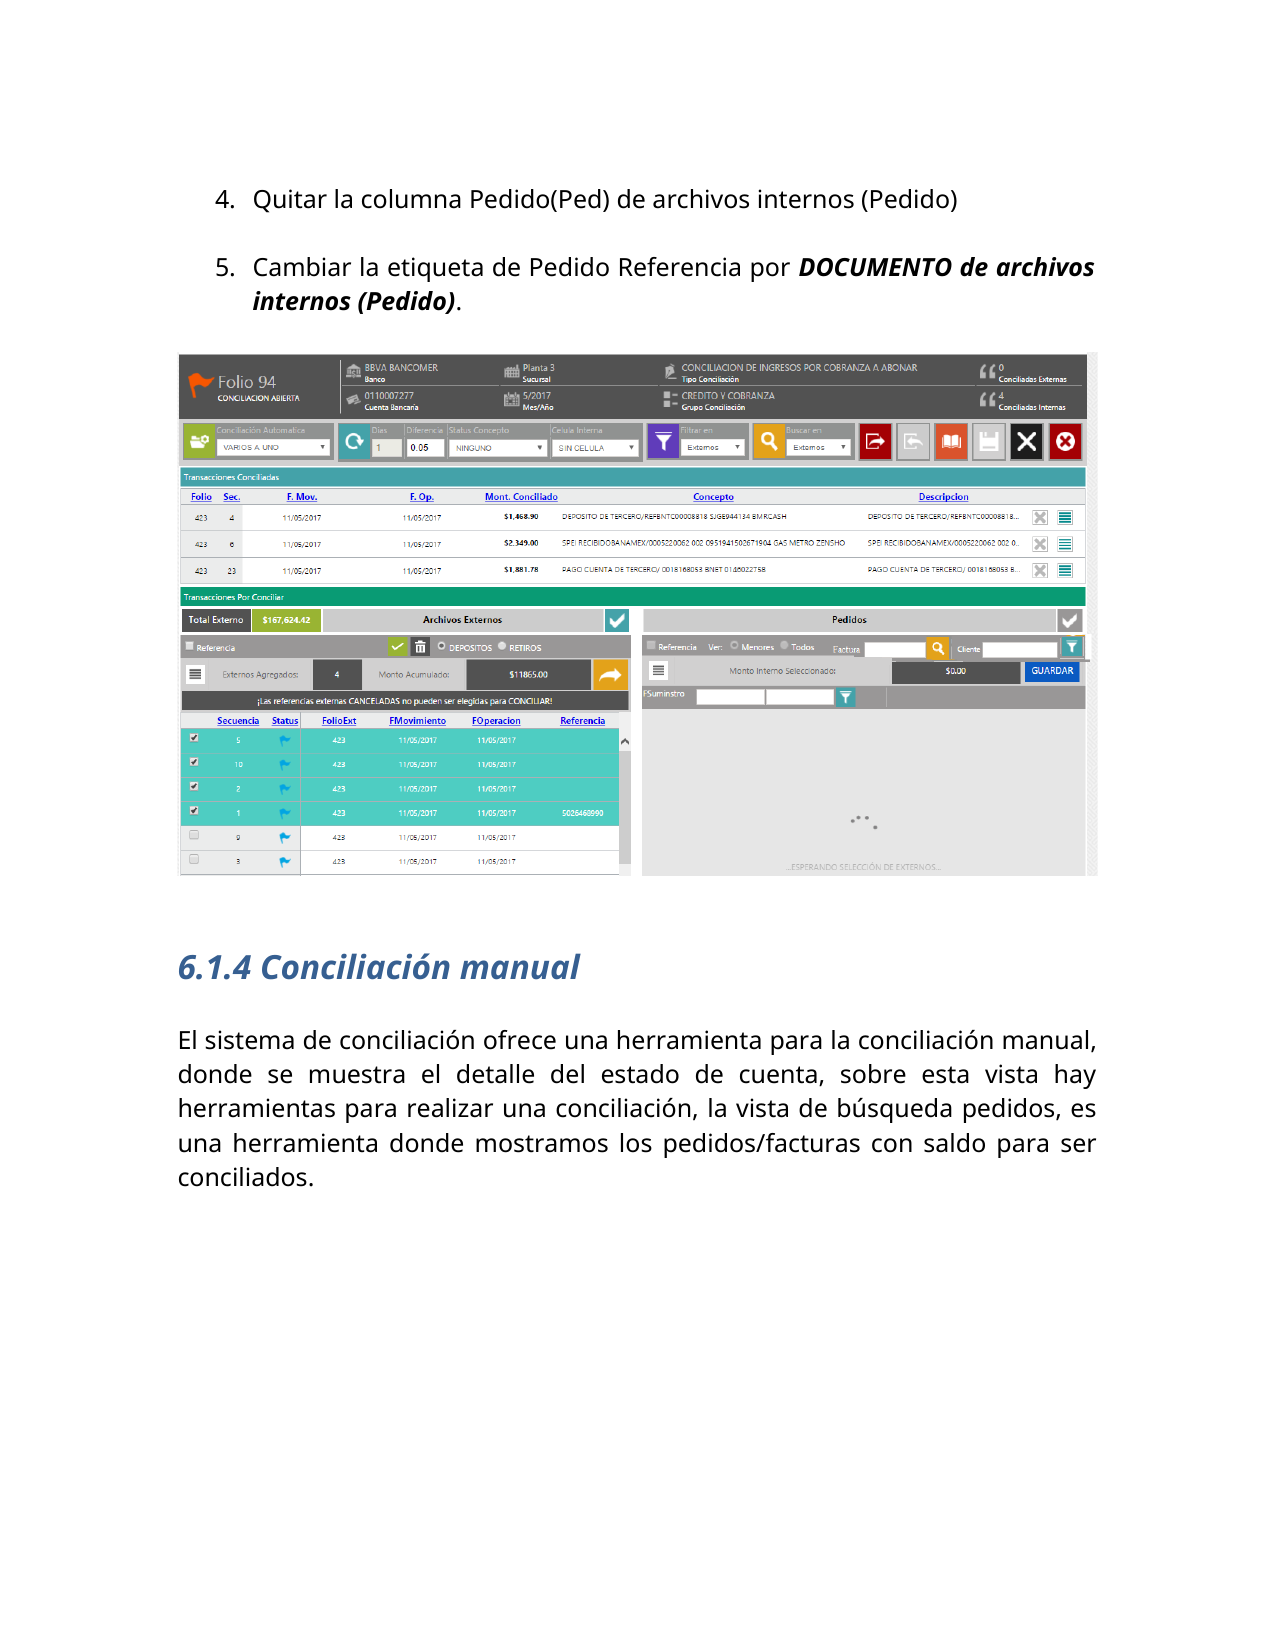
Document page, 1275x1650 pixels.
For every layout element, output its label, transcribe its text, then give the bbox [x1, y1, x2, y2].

list Quitar la columna Pedido(Ped) de archivos internos (Pedido) [215, 182, 1098, 216]
text El sistema de conciliación ofrece una herramienta para la conciliación manual, donde se muestra el detalle del estado de cuenta, sobre esta vista hay herramientas para realizar una conciliación, la vista de búsqueda pedidos, es una herramienta donde mostramos los pedidos/facturas con saldo para ser conciliados. [177, 1023, 1098, 1193]
picture [177, 352, 1098, 876]
text 6.1.4 Conciliación manual [177, 943, 1098, 989]
list Cambiar la etiqueta de Pedido Referencia por DOCUMENTO de archivos internos (Pedido). [215, 250, 1098, 318]
